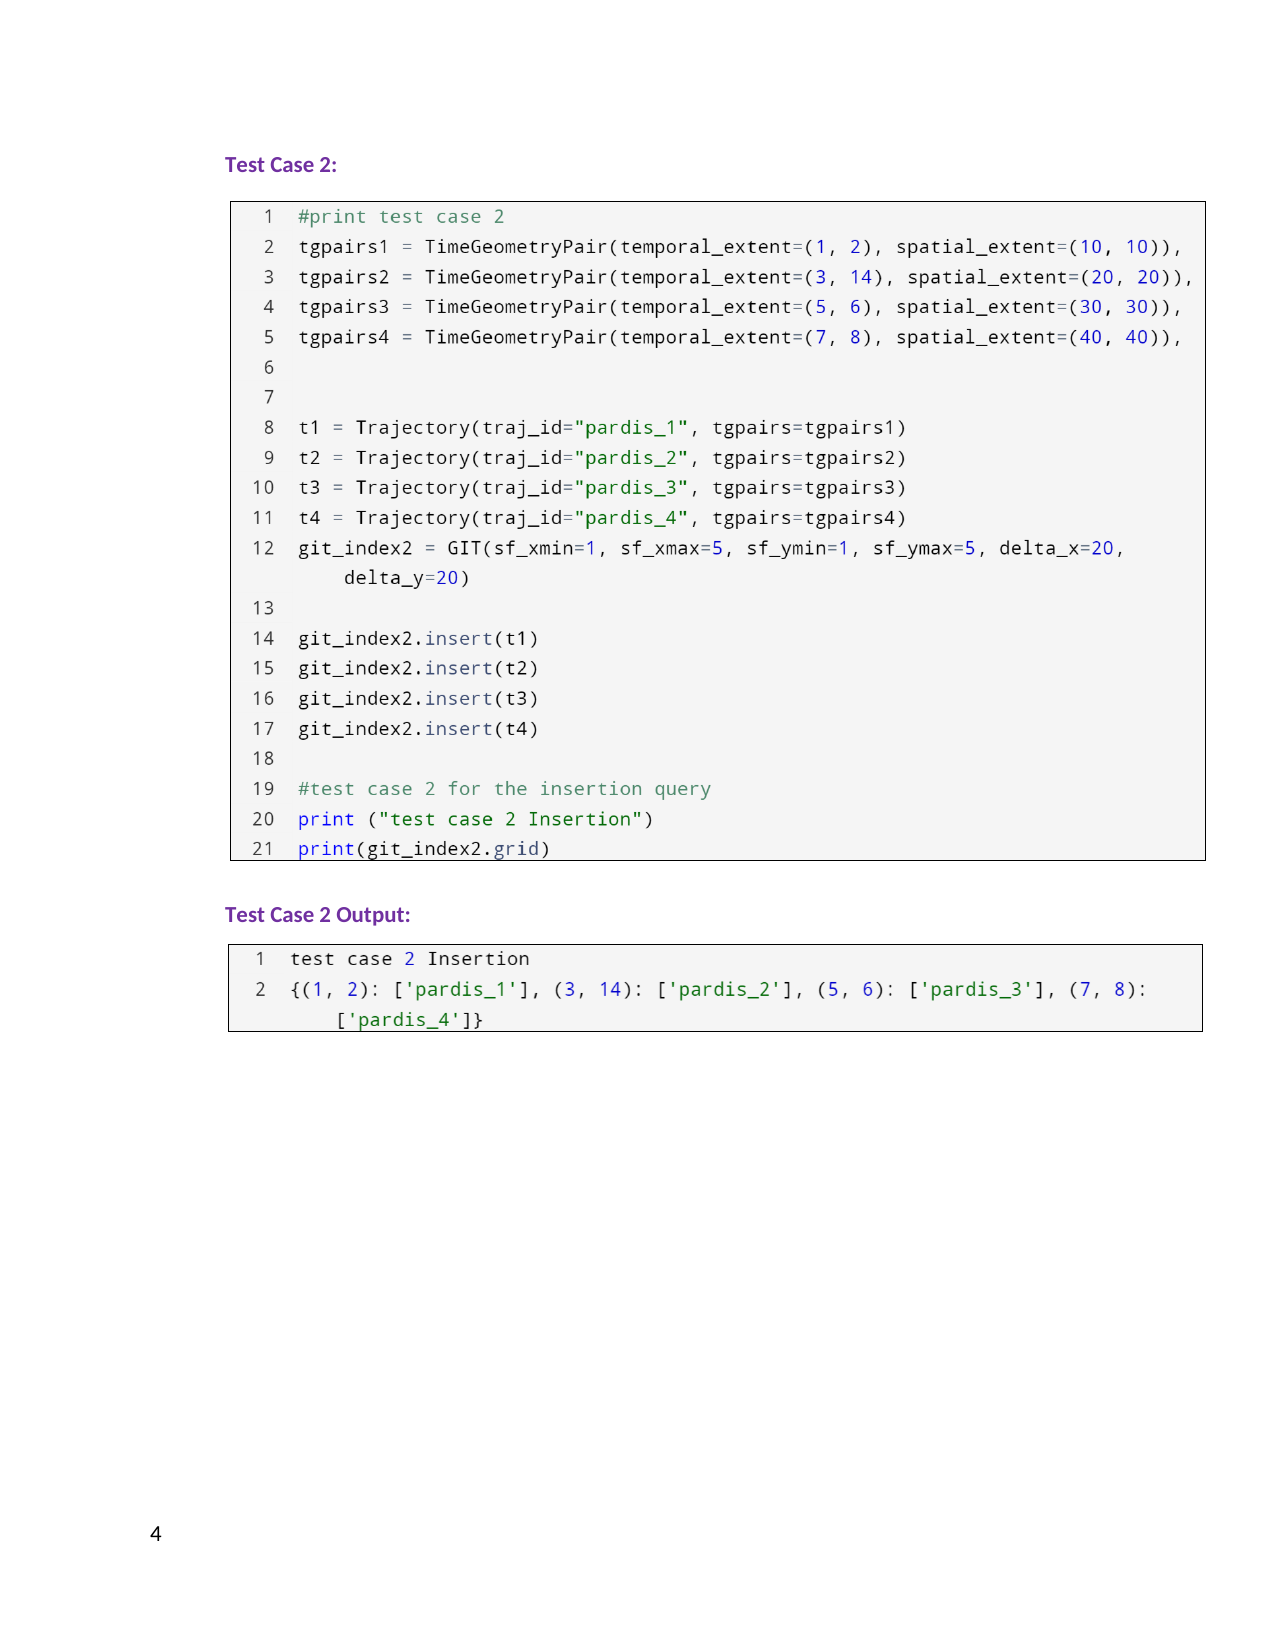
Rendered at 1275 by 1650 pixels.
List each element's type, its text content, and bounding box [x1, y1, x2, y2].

list Test Case 2 Output: [225, 900, 1125, 928]
picture [229, 945, 1202, 1031]
picture [231, 202, 1205, 860]
list Test Case 2: [225, 150, 1125, 178]
